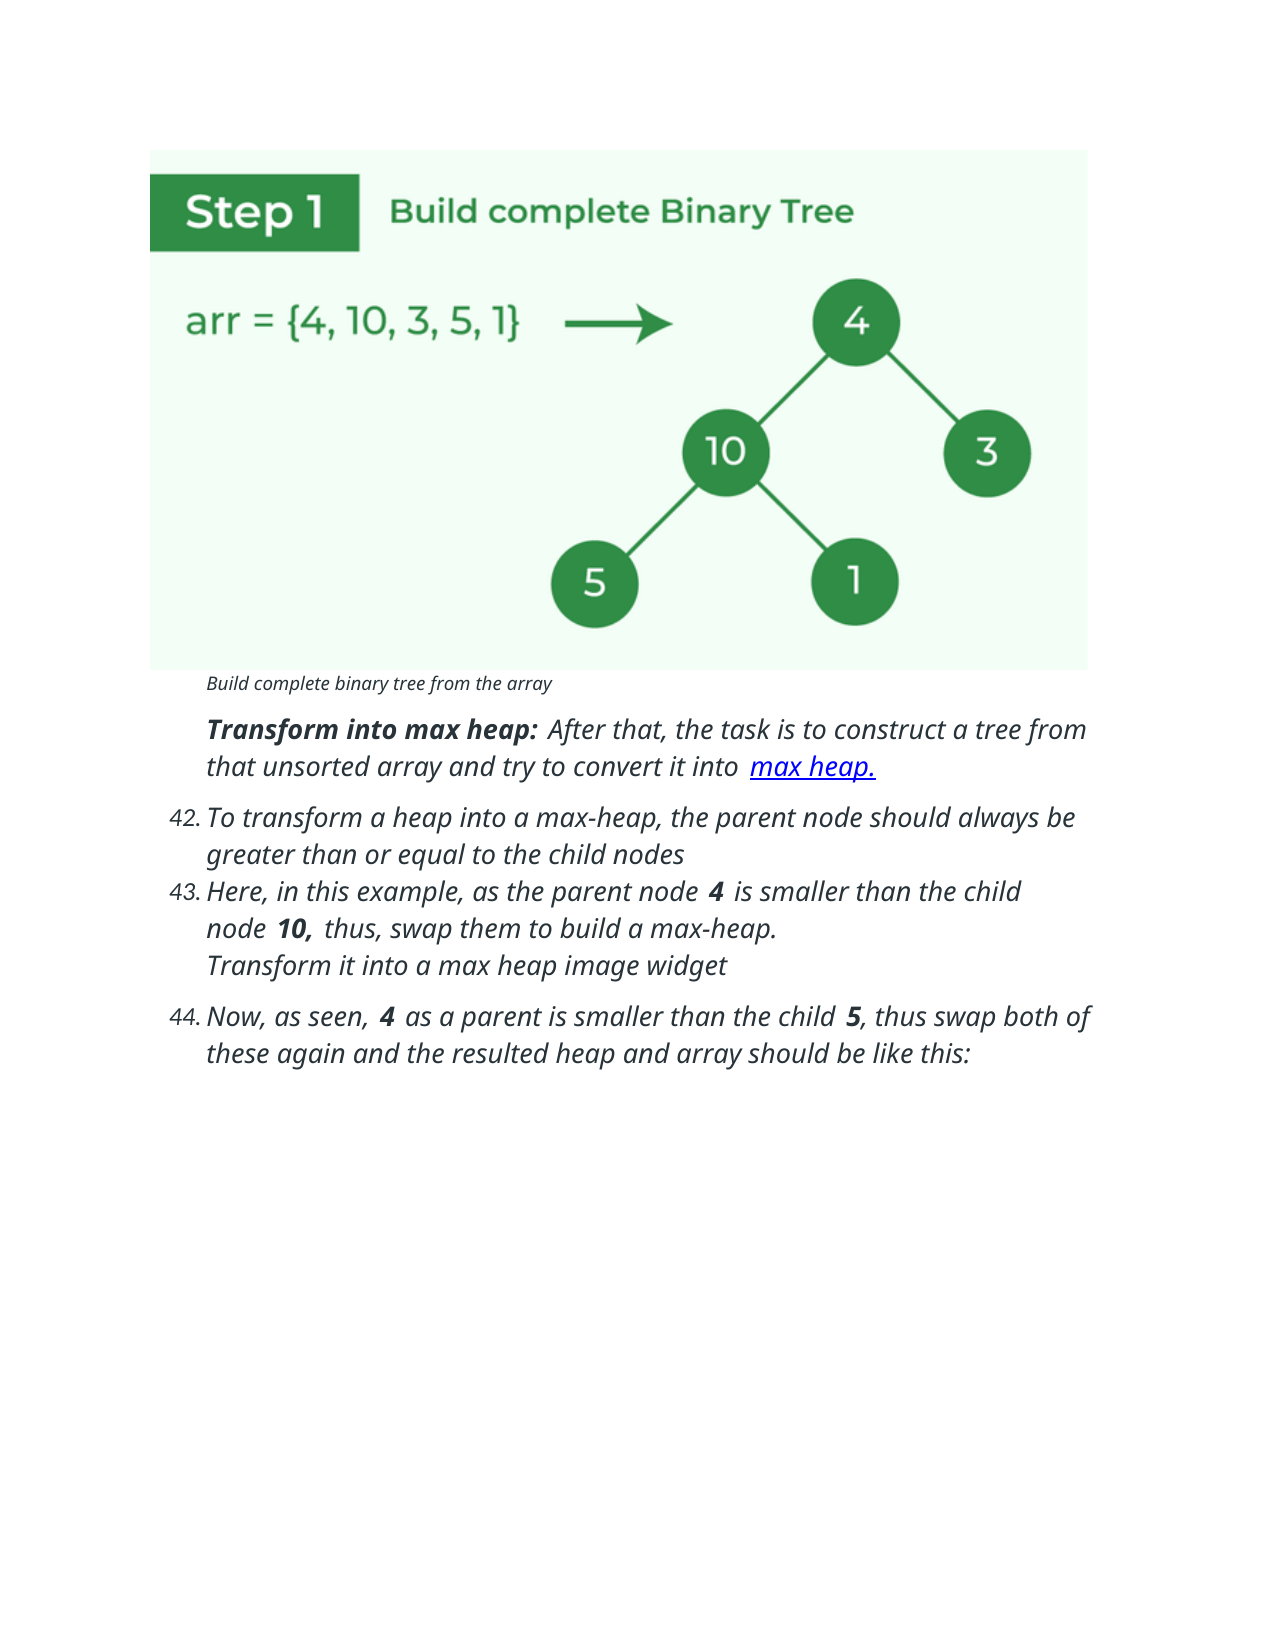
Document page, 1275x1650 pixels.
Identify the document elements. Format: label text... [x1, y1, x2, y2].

text Transform into max heap: After that, the task is to construct a tree from that unsorted array and try to convert it into max heap. [206, 710, 1125, 784]
list Now, as seen, 4 as a parent is smaller than the child 5, thus swap both of these again and the resulted heap and array should be like this: [169, 997, 1125, 1071]
list To transform a heap into a max-heap, the parent node should always be greater than or equal to the child nodes [169, 798, 1125, 872]
list Here, in this example, as the parent node 4 is smaller than the child node 10, thus, swap them to build a max-heap. [169, 872, 1125, 946]
text Transform it into a max heap image widget [206, 946, 1125, 983]
picture [150, 150, 1088, 670]
text Build complete binary tree from the array [206, 670, 1125, 696]
